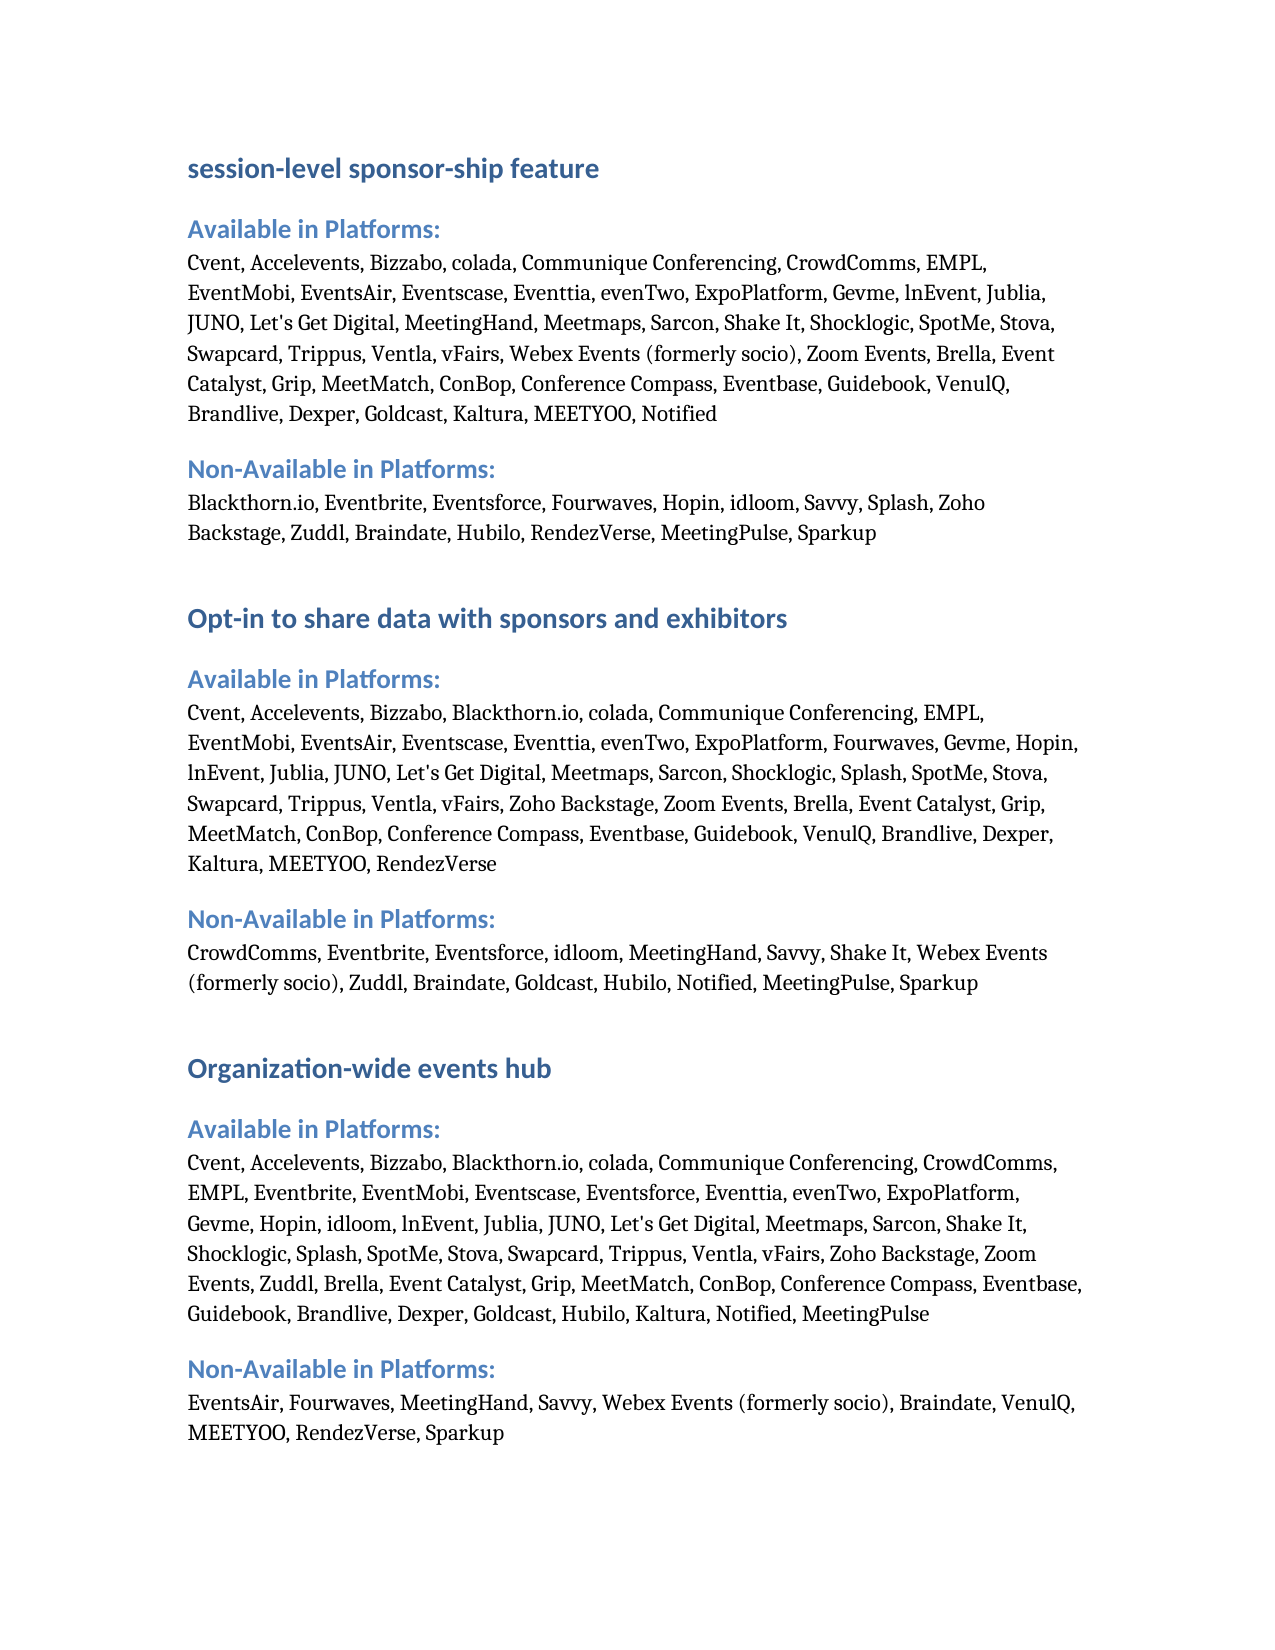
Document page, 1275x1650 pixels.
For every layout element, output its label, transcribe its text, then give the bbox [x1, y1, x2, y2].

subtitle Non-Available in Platforms: [187, 452, 1087, 485]
subtitle Organization-wide events hub [187, 1050, 1087, 1086]
text Cvent, Accelevents, Bizzabo, colada, Communique Conferencing, CrowdComms, EMPL, EventMobi, EventsAir, Eventscase, Eventtia, evenTwo, ExpoPlatform, Gevme, lnEvent, Jublia, JUNO, Let's Get Digital, MeetingHand, Meetmaps, Sarcon, Shake It, Shocklogic, SpotMe, Stova, Swapcard, Trippus, Ventla, vFairs, Webex Events (formerly socio), Zoom Events, Brella, Event Catalyst, Grip, MeetMatch, ConBop, Conference Compass, Eventbase, Guidebook, VenulQ, Brandlive, Dexper, Goldcast, Kaltura, MEETYOO, Notified [187, 250, 1087, 427]
text Cvent, Accelevents, Bizzabo, Blackthorn.io, colada, Communique Conferencing, CrowdComms, EMPL, Eventbrite, EventMobi, Eventscase, Eventsforce, Eventtia, evenTwo, ExpoPlatform, Gevme, Hopin, idloom, lnEvent, Jublia, JUNO, Let's Get Digital, Meetmaps, Sarcon, Shake It, Shocklogic, Splash, SpotMe, Stova, Swapcard, Trippus, Ventla, vFairs, Zoho Backstage, Zoom Events, Zuddl, Brella, Event Catalyst, Grip, MeetMatch, ConBop, Conference Compass, Eventbase, Guidebook, Brandlive, Dexper, Goldcast, Hubilo, Kaltura, Notified, MeetingPulse [187, 1150, 1087, 1327]
subtitle Available in Platforms: [187, 662, 1087, 695]
subtitle Non-Available in Platforms: [187, 902, 1087, 935]
text EventsAir, Fourwaves, MeetingHand, Savvy, Webex Events (formerly socio), Braindate, VenulQ, MEETYOO, RendezVerse, Sparkup [187, 1390, 1087, 1446]
subtitle session-level sponsor-ship feature [187, 150, 1087, 186]
subtitle Non-Available in Platforms: [187, 1352, 1087, 1385]
subtitle Available in Platforms: [187, 212, 1087, 245]
subtitle Available in Platforms: [187, 1112, 1087, 1145]
text Blackthorn.io, Eventbrite, Eventsforce, Fourwaves, Hopin, idloom, Savvy, Splash, Zoho Backstage, Zuddl, Braindate, Hubilo, RendezVerse, MeetingPulse, Sparkup [187, 490, 1087, 546]
subtitle Opt-in to share data with sponsors and exhibitors [187, 600, 1087, 636]
text Cvent, Accelevents, Bizzabo, Blackthorn.io, colada, Communique Conferencing, EMPL, EventMobi, EventsAir, Eventscase, Eventtia, evenTwo, ExpoPlatform, Fourwaves, Gevme, Hopin, lnEvent, Jublia, JUNO, Let's Get Digital, Meetmaps, Sarcon, Shocklogic, Splash, SpotMe, Stova, Swapcard, Trippus, Ventla, vFairs, Zoho Backstage, Zoom Events, Brella, Event Catalyst, Grip, MeetMatch, ConBop, Conference Compass, Eventbase, Guidebook, VenulQ, Brandlive, Dexper, Kaltura, MEETYOO, RendezVerse [187, 700, 1087, 877]
text CrowdComms, Eventbrite, Eventsforce, idloom, MeetingHand, Savvy, Shake It, Webex Events (formerly socio), Zuddl, Braindate, Goldcast, Hubilo, Notified, MeetingPulse, Sparkup [187, 940, 1087, 996]
